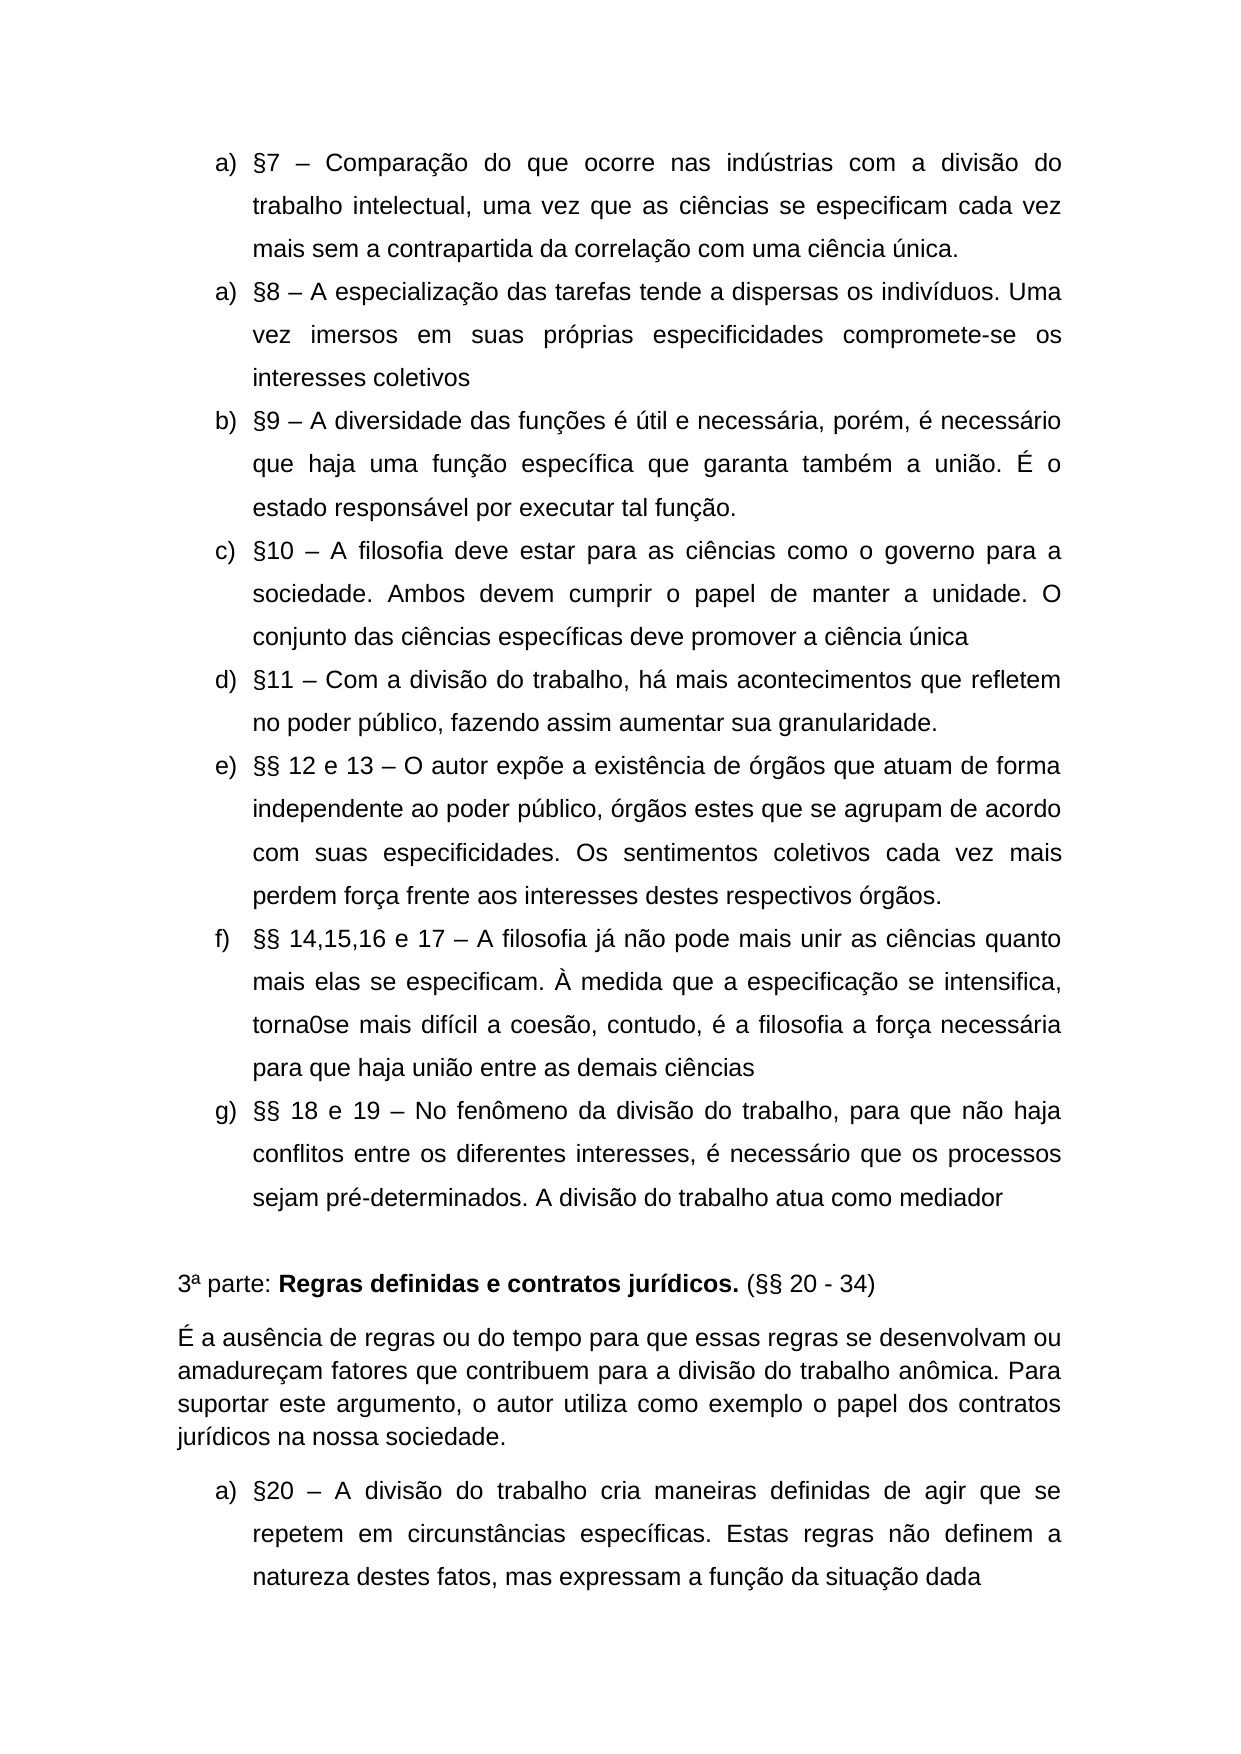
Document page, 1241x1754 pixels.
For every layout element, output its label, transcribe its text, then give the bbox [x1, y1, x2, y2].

list §§ 14,15,16 e 17 – A filosofia já não pode mais unir as ciências quanto mais elas se especificam. À medida que a especificação se intensifica, torna0se mais difícil a coesão, contudo, é a filosofia a força necessária para que haja união entre as demais ciências [215, 924, 1063, 1082]
list §8 – A especialização das tarefas tende a dispersas os indivíduos. Uma vez imersos em suas próprias especificidades compromete-se os interesses coletivos [215, 277, 1063, 392]
text 3ª parte: Regras definidas e contratos jurídicos. (§§ 20 - 34) [177, 1269, 1063, 1298]
list §9 – A diversidade das funções é útil e necessária, porém, é necessário que haja uma função específica que garanta também a união. É o estado responsável por executar tal função. [215, 406, 1063, 521]
list §§ 12 e 13 – O autor expõe a existência de órgãos que atuam de forma independente ao poder público, órgãos estes que se agrupam de acordo com suas especificidades. Os sentimentos coletivos cada vez mais perdem força frente aos interesses destes respectivos órgãos. [215, 751, 1063, 909]
list §7 – Comparação do que ocorre nas indústrias com a divisão do trabalho intelectual, uma vez que as ciências se especificam cada vez mais sem a contrapartida da correlação com uma ciência única. [215, 148, 1063, 263]
list §§ 18 e 19 – No fenômeno da divisão do trabalho, para que não haja conflitos entre os diferentes interesses, é necessário que os processos sejam pré-determinados. A divisão do trabalho atua como mediador [215, 1096, 1063, 1211]
list §10 – A filosofia deve estar para as ciências como o governo para a sociedade. Ambos devem cumprir o papel de manter a unidade. O conjunto das ciências específicas deve promover a ciência única [215, 536, 1063, 651]
list §20 – A divisão do trabalho cria maneiras definidas de agir que se repetem em circunstâncias específicas. Estas regras não definem a natureza destes fatos, mas expressam a função da situação dada [215, 1476, 1063, 1591]
list §11 – Com a divisão do trabalho, há mais acontecimentos que refletem no poder público, fazendo assim aumentar sua granularidade. [215, 665, 1063, 737]
text É a ausência de regras ou do tempo para que essas regras se desenvolvam ou amadureçam fatores que contribuem para a divisão do trabalho anômica. Para suportar este argumento, o autor utiliza como exemplo o papel dos contratos jurídicos na nossa sociedade. [177, 1323, 1063, 1451]
